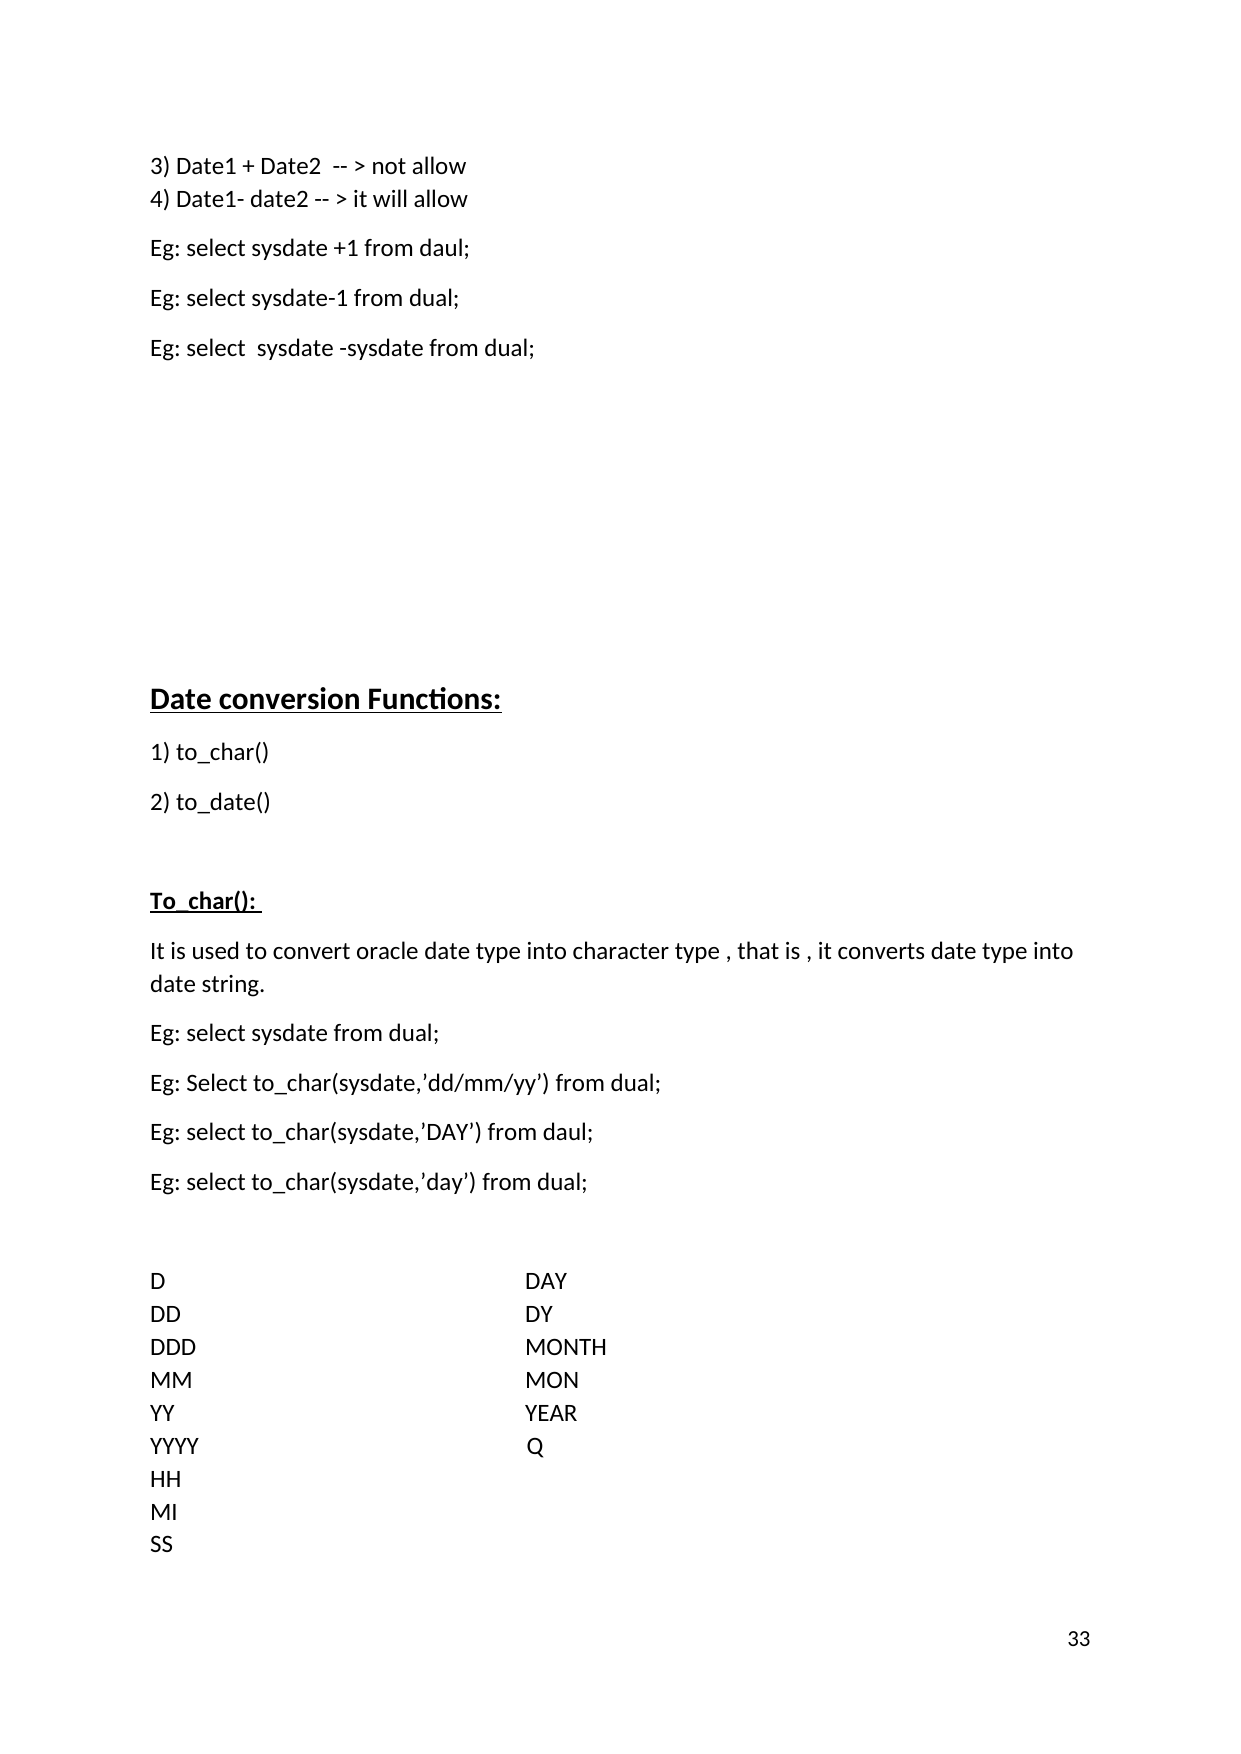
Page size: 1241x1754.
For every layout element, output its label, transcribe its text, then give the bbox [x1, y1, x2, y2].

text Eg: select sysdate-1 from dual; [150, 282, 1090, 313]
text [150, 150, 1090, 213]
text Eg: select sysdate from dual; [150, 1017, 1090, 1048]
text Eg: select to_char(sysdate,’day’) from dual; [150, 1166, 1090, 1197]
text To_char(): [150, 885, 1090, 916]
text Eg: Select to_char(sysdate,’dd/mm/yy’) from dual; [150, 1067, 1090, 1097]
text 1) to_char() [150, 737, 1090, 767]
text Eg: select to_char(sysdate,’DAY’) from daul; [150, 1117, 1090, 1147]
text Date conversion Functions: [150, 679, 1090, 717]
text It is used to convert oracle date type into character type , that is , it converts date type into date string. [150, 935, 1090, 998]
text Eg: select sysdate +1 from daul; [150, 232, 1090, 263]
text Eg: select sysdate -sysdate from dual; [150, 332, 1090, 362]
text D DAY DD DY DDD MONTH MM MON YY YEAR YYYY Q HH MI SS [150, 1265, 1090, 1589]
text 2) to_date() [150, 786, 1090, 817]
